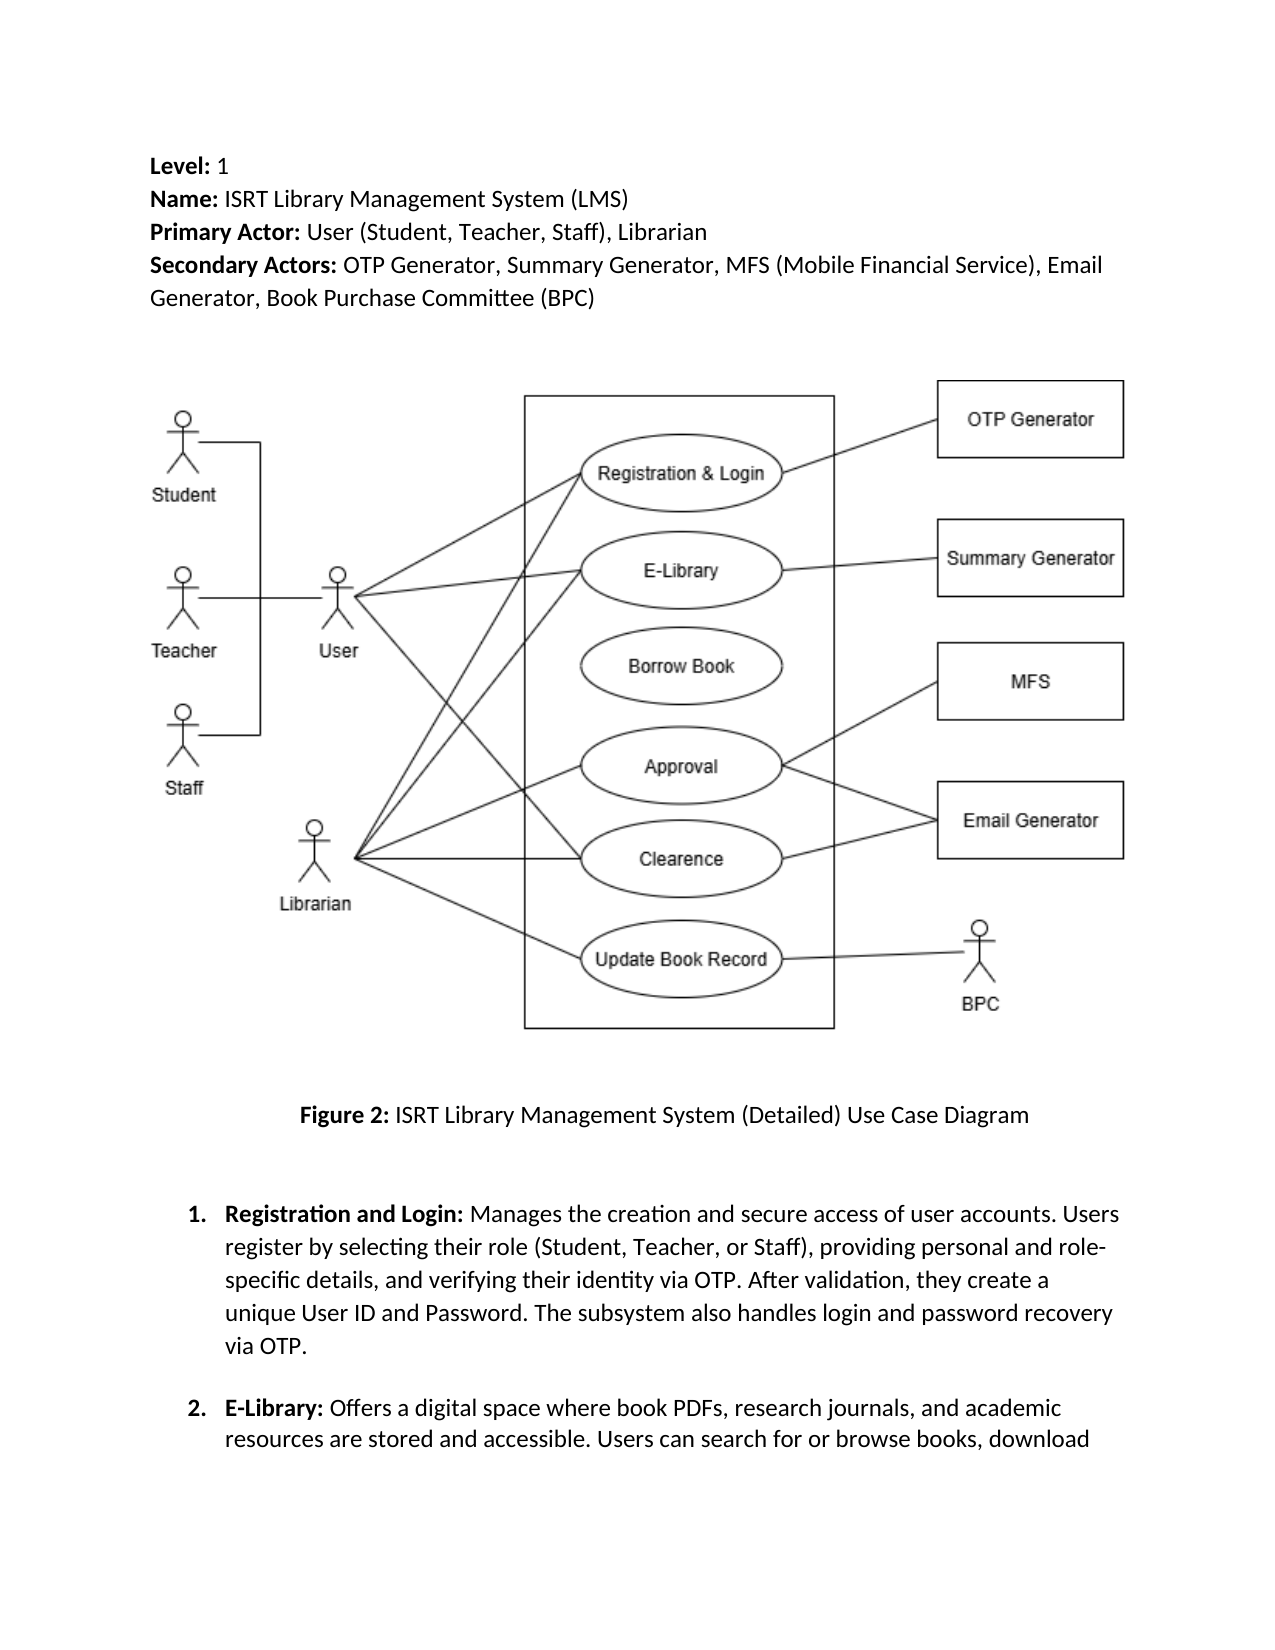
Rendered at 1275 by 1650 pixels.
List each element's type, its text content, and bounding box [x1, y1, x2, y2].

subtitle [187, 1392, 1125, 1453]
list Registration and Login: Manages the creation and secure access of user accounts. Users register by selecting their role (Student, Teacher, or Staff), providing personal and role-specific details, and verifying their identity via OTP. After validation, they create a unique User ID and Password. The subsystem also handles login and password recovery via OTP. [187, 1198, 1125, 1361]
text Figure 2: ISRT Library Management System (Detailed) Use Case Diagram [225, 1099, 1125, 1130]
picture [150, 380, 1125, 1031]
text Level: 1 Name: ISRT Library Management System (LMS) Primary Actor: User (Student, Teacher, Staff), Librarian Secondary Actors: OTP Generator, Summary Generator, MFS (Mobile Financial Service), Email Generator, Book Purchase Committee (BPC) [150, 150, 1125, 312]
